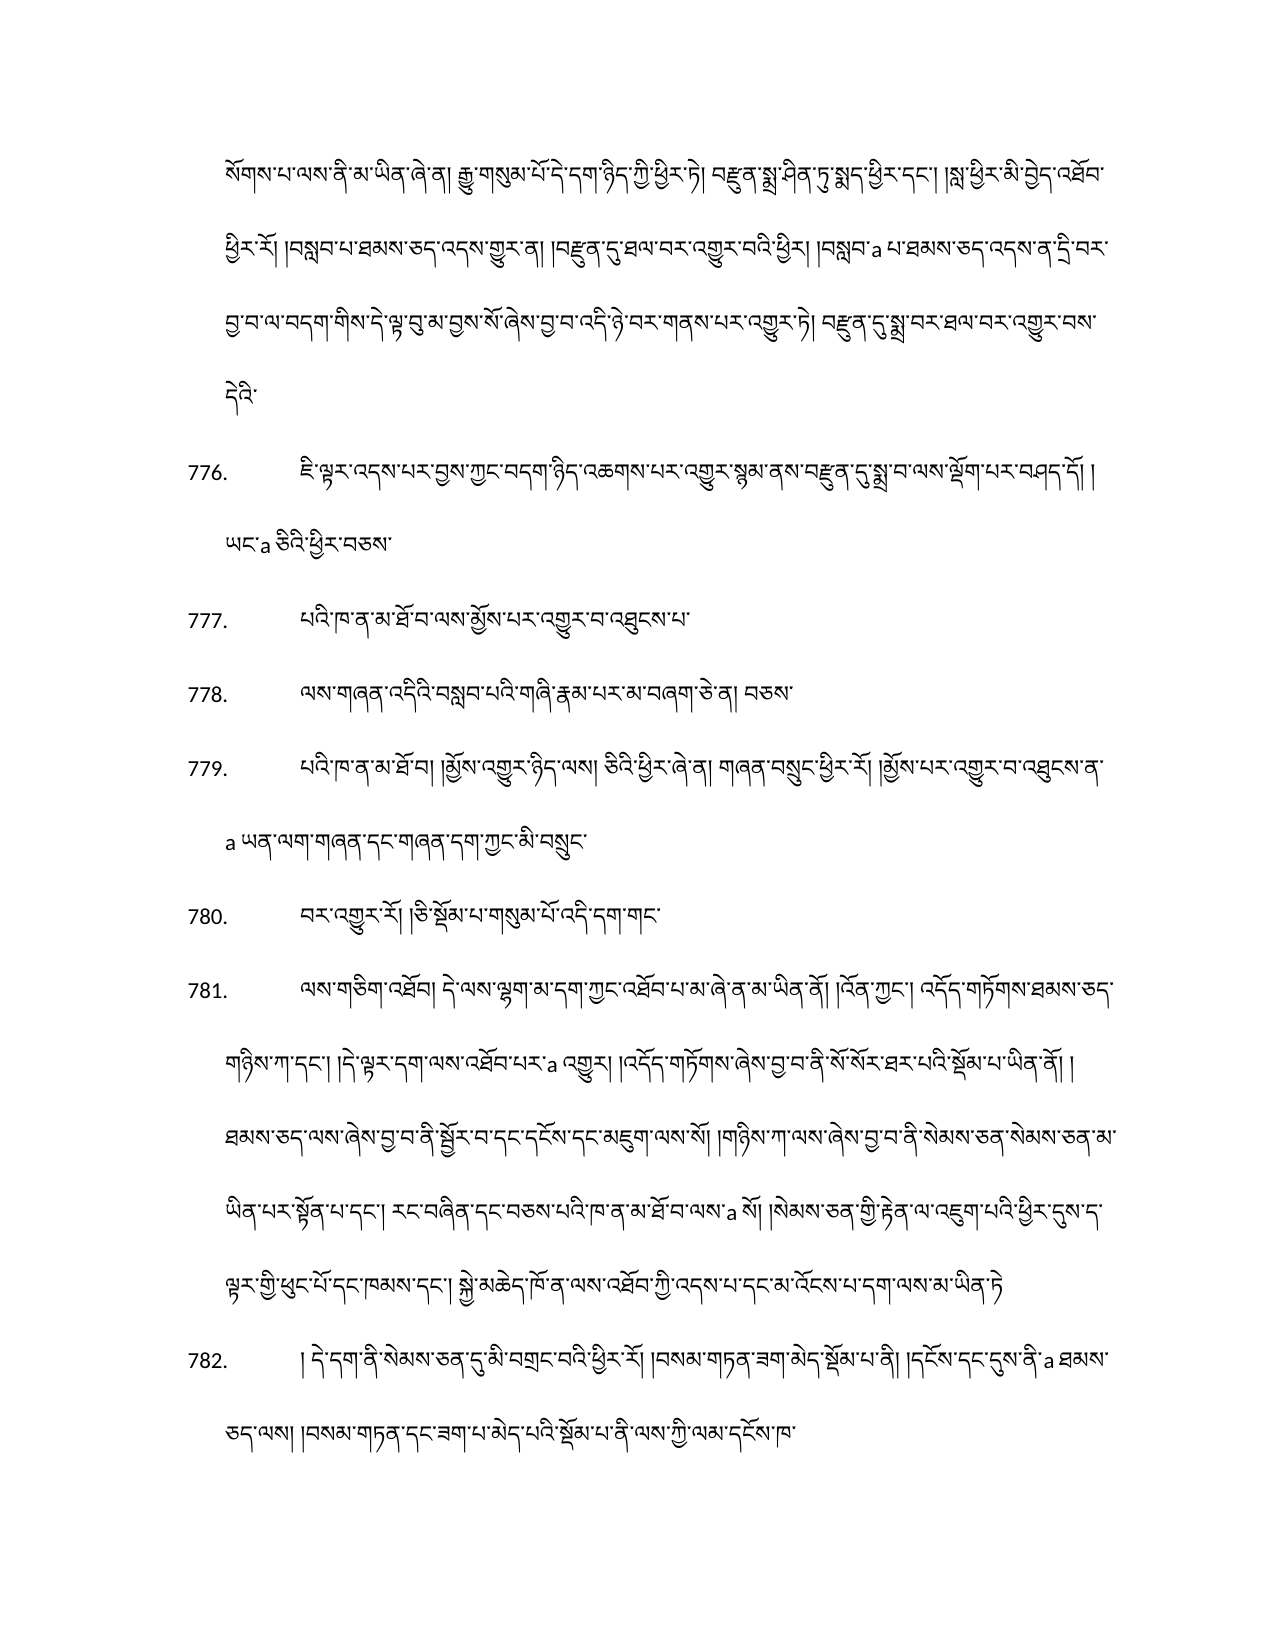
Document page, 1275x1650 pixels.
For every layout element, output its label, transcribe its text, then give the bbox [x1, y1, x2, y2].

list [187, 150, 1125, 437]
list པའི་ཁ་ན་མ་ཐོ་བ་ལས་མྱོས་པར་འགྱུར་བ་འཐུངས་པ་ [187, 594, 1125, 659]
list ཇི་ལྟར་འདས་པར་བྱས་ཀྱང་བདག་ཉིད་འཆགས་པར་འགྱུར་སྙམ་ནས་བརྫུན་དུ་སྨྲ་བ་ལས་ལྡོག་པར་བཤད་དོ། །ཡང་aཅིའི་ཕྱིར་བཅས་ [187, 446, 1125, 585]
list ལས་གཅིག་འཐོབ། དེ་ལས་ལྷག་མ་དག་ཀྱང་འཐོབ་པ་མ་ཞེ་ན་མ་ཡིན་ནོ། །འོན་ཀྱང༌། འདོད་གཏོགས་ཐམས་ཅད་གཉིས་ཀ་དང༌། །དེ་ལྟར་དག་ལས་འཐོབ་པར་aའགྱུར། །འདོད་གཏོགས་ཞེས་བྱ་བ་ནི་སོ་སོར་ཐར་པའི་སྡོམ་པ་ཡིན་ནོ། །ཐམས་ཅད་ལས་ཞེས་བྱ་བ་ནི་སྦྱོར་བ་དང་དངོས་དང་མཇུག་ལས་སོ། །གཉིས་ཀ་ལས་ཞེས་བྱ་བ་ནི་སེམས་ཅན་སེམས་ཅན་མ་ཡིན་པར་སྟོན་པ་དང༌། རང་བཞིན་དང་བཅས་པའི་ཁ་ན་མ་ཐོ་བ་ལས་aསོ། །སེམས་ཅན་གྱི་རྟེན་ལ་འཇུག་པའི་ཕྱིར་དུས་ད་ལྟར་གྱི་ཕུང་པོ་དང་ཁམས་དང༌། སྐྱེ་མཆེད་ཁོ་ན་ལས་འཐོབ་ཀྱི་འདས་པ་དང་མ་འོངས་པ་དག་ལས་མ་ཡིན་ཏེ [187, 965, 1125, 1325]
list ། དེ་དག་ནི་སེམས་ཅན་དུ་མི་བགྲང་བའི་ཕྱིར་རོ། །བསམ་གཏན་ཟག་མེད་སྡོམ་པ་ནི། །དངོས་དང་དུས་ནི་aཐམས་ཅད་ལས། །བསམ་གཏན་དང་ཟག་པ་མེད་པའི་སྡོམ་པ་ནི་ལས་ཀྱི་ལམ་དངོས་ཁ་ [187, 1335, 1125, 1473]
list པའི་ཁ་ན་མ་ཐོ་བ། །མྱོས་འགྱུར་ཉིད་ལས། ཅིའི་ཕྱིར་ཞེ་ན། གཞན་བསྲུང་ཕྱིར་རོ། །མྱོས་པར་འགྱུར་བ་འཐུངས་ན་aཡན་ལག་གཞན་དང་གཞན་དག་ཀྱང་མི་བསྲུང་ [187, 742, 1125, 881]
list བར་འགྱུར་རོ། །ཅི་སྡོམ་པ་གསུམ་པོ་འདི་དག་གང་ [187, 891, 1125, 955]
list ལས་གཞན་འདིའི་བསླབ་པའི་གཞི་རྣམ་པར་མ་བཞག་ཅེ་ན། བཅས་ [187, 668, 1125, 733]
